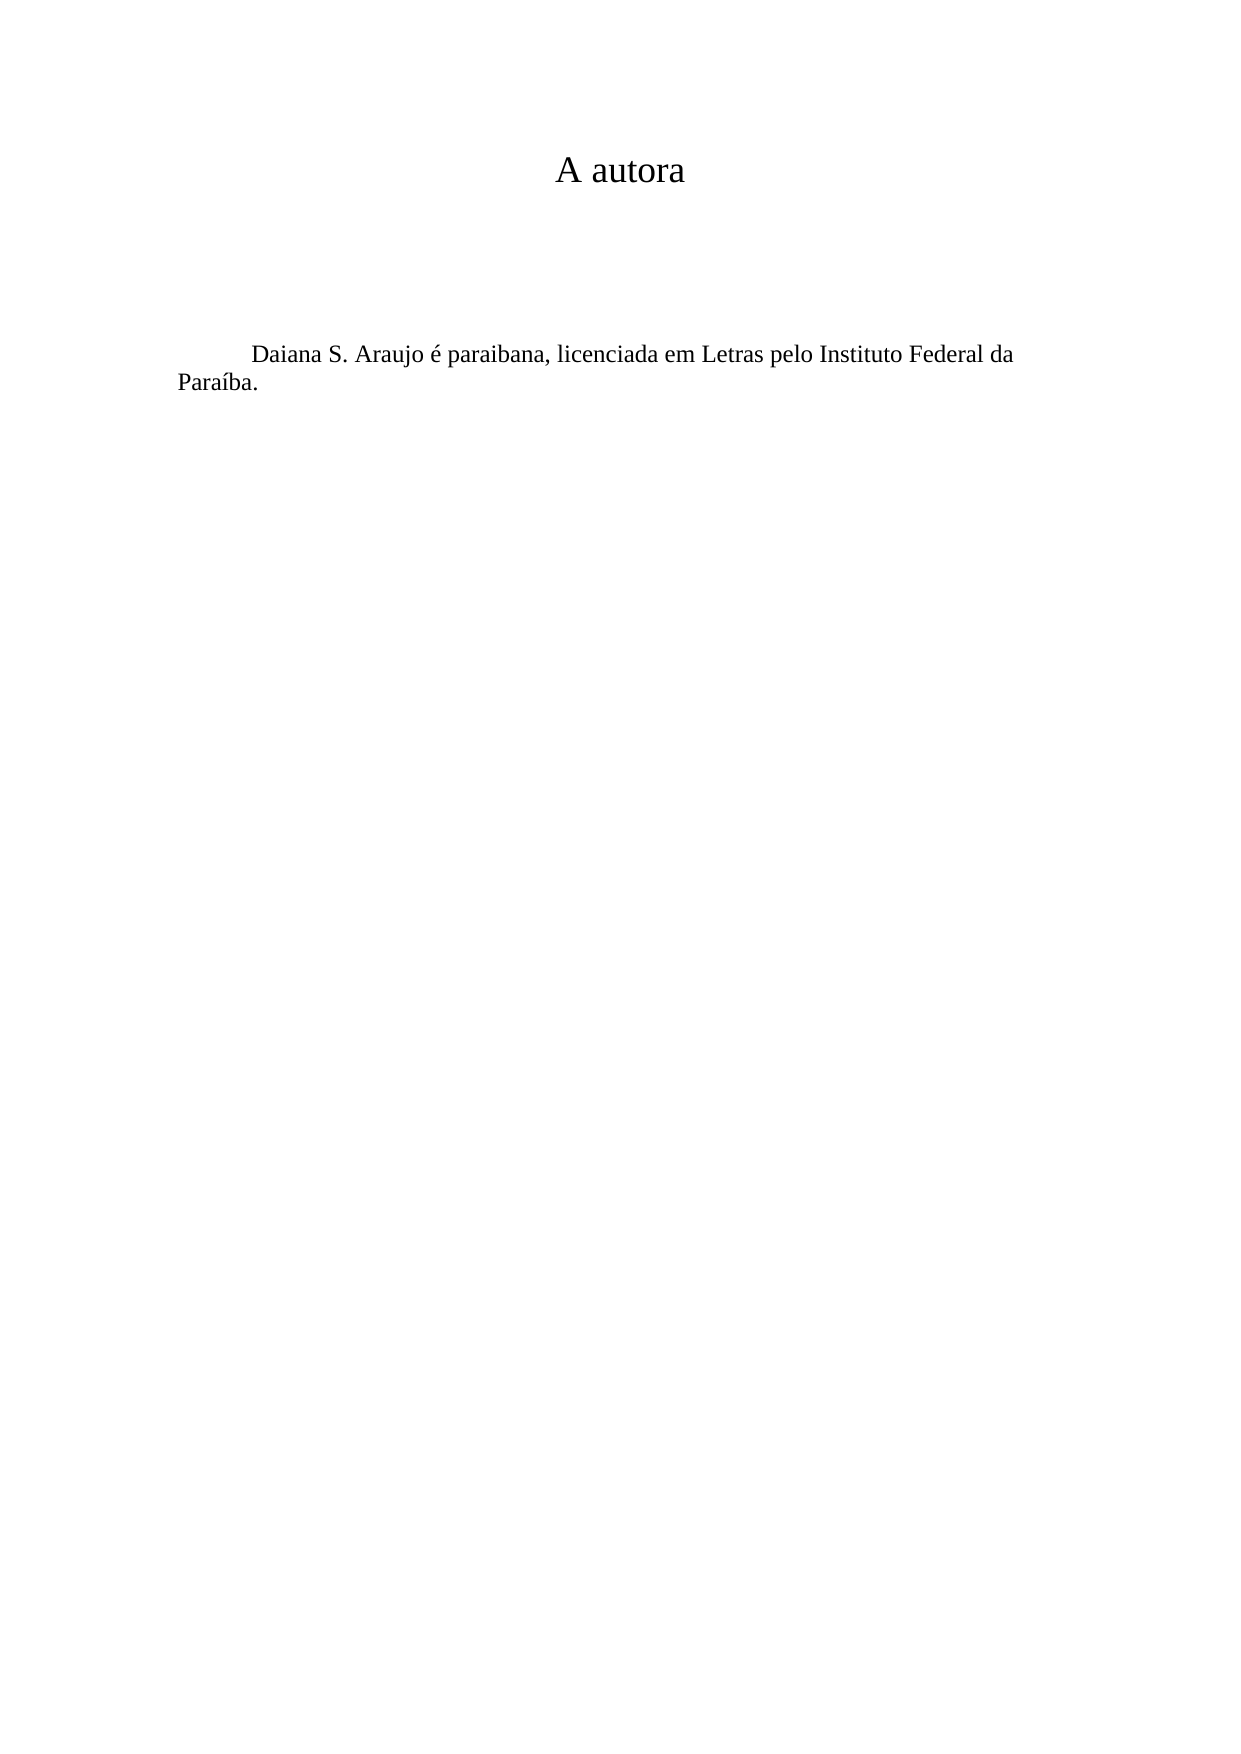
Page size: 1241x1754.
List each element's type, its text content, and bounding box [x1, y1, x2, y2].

text A autora [177, 148, 1063, 219]
text Daiana S. Araujo é paraibana, licenciada em Letras pelo Instituto Federal da Paraíba. [177, 339, 1063, 396]
